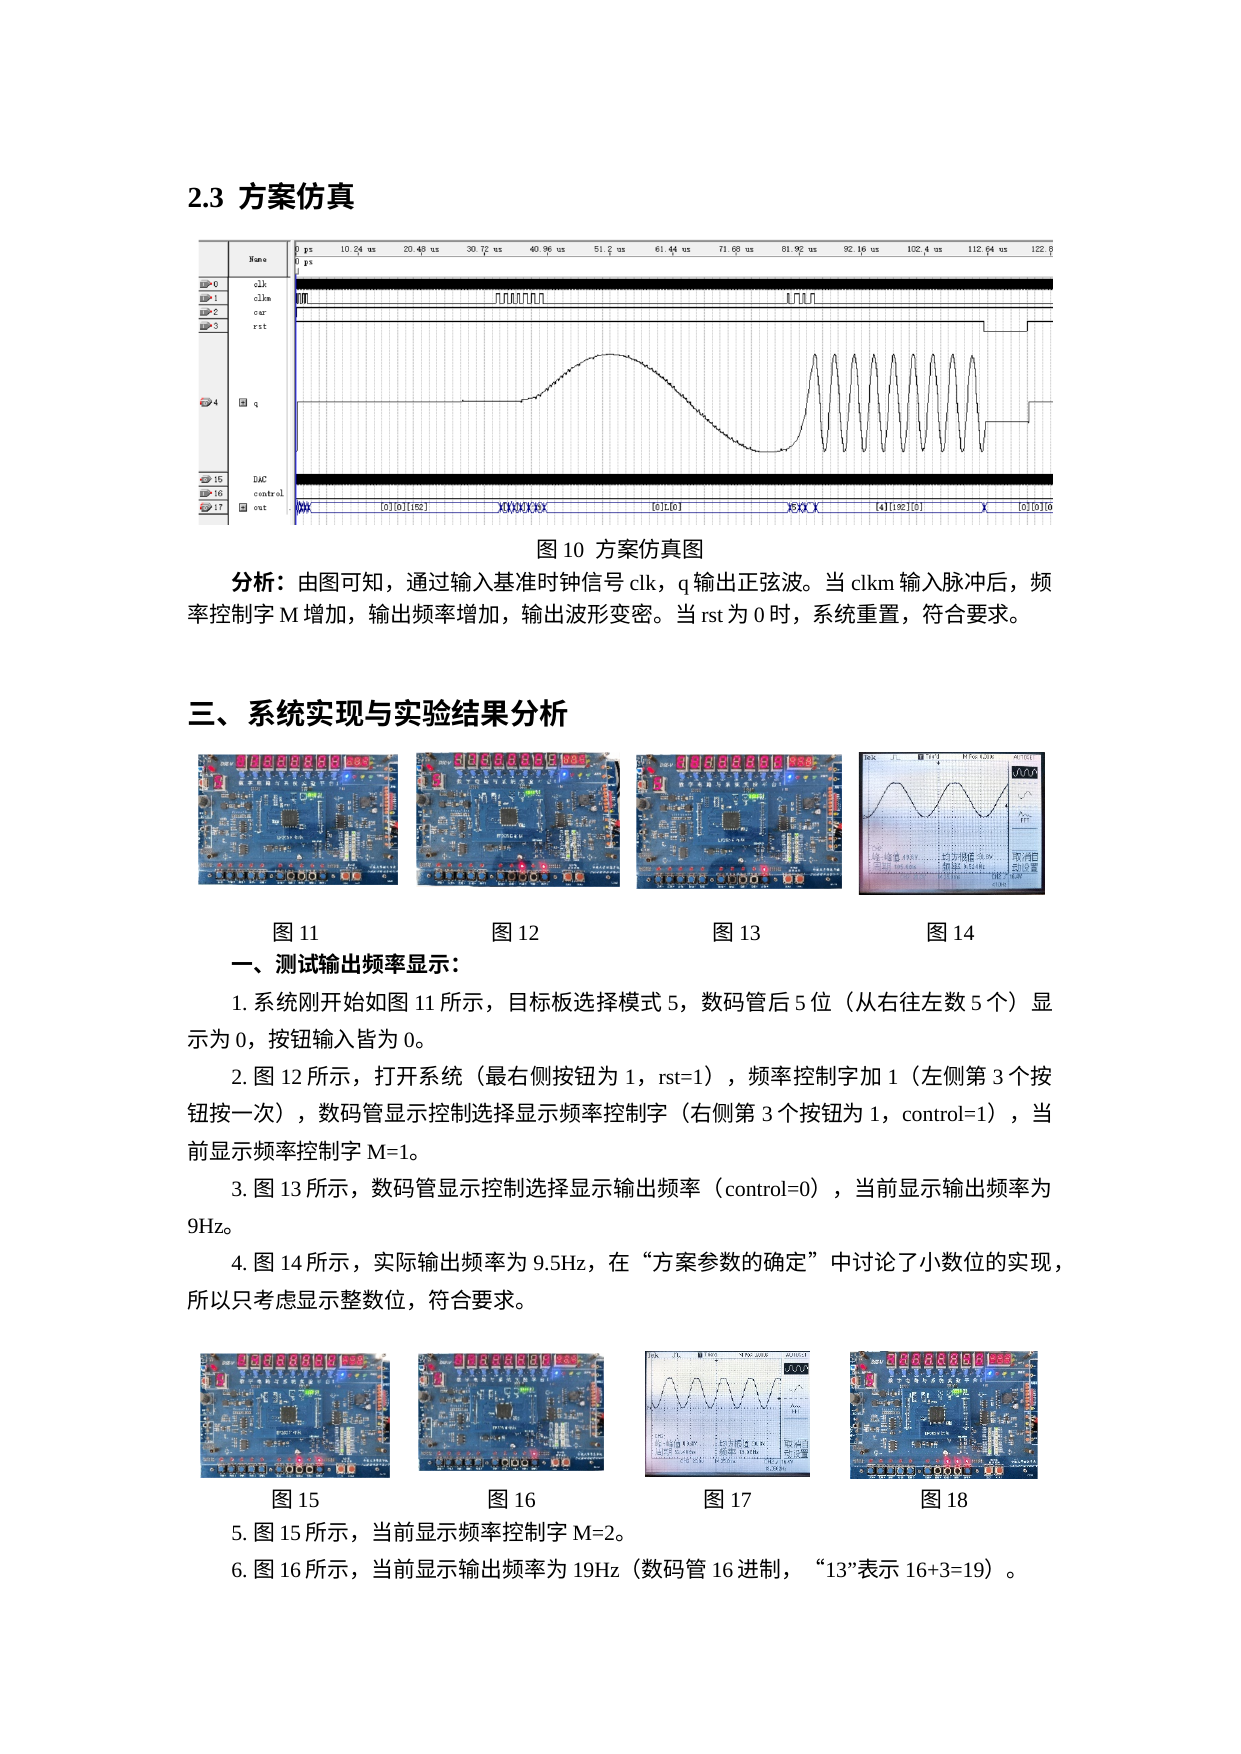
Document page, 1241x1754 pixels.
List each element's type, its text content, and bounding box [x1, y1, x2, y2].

text 图10 方案仿真图 [187, 532, 1053, 564]
table_header [620, 1352, 836, 1482]
table_header [405, 752, 626, 914]
table_header [187, 1352, 403, 1482]
picture [858, 752, 1045, 895]
table_cell 图12 [405, 915, 626, 947]
table_cell 图14 [848, 915, 1053, 947]
picture [201, 1354, 389, 1477]
picture [199, 755, 398, 885]
table_cell 图16 [403, 1482, 619, 1514]
table_header [626, 752, 848, 914]
text 2. 图12所示，打开系统（最右侧按钮为1，rst=1），频率控制字加1（左侧第3个按钮按一次），数码管显示控制选择显示频率控制字（右侧第3个按钮为1，control=1），当前显示频率控制字M=1。 [187, 1059, 1053, 1166]
picture [417, 753, 619, 886]
table_header [836, 1352, 1052, 1482]
picture [645, 1351, 810, 1477]
table_header [403, 1352, 619, 1482]
text 1. 系统刚开始如图11所示，目标板选择模式5，数码管后5位（从右往左数5个）显示为0，按钮输入皆为0。 [187, 984, 1053, 1054]
table_header [187, 752, 405, 914]
text 5. 图15所示，当前显示频率控制字M=2。 [187, 1514, 1053, 1547]
table_cell 图17 [620, 1482, 836, 1514]
picture [419, 1354, 604, 1470]
subtitle 系统实现与实验结果分析 [187, 674, 1053, 739]
table_cell 图11 [187, 915, 405, 947]
table_cell 图18 [836, 1482, 1052, 1514]
table_header [848, 752, 1053, 914]
text 3. 图13所示，数码管显示控制选择显示输出频率（control=0），当前显示输出频率为9Hz。 [187, 1170, 1053, 1240]
text 6. 图16所示，当前显示输出频率为19Hz（数码管16进制，“13”表示16+3=19）。 [187, 1552, 1053, 1584]
text 4. 图14所示，实际输出频率为9.5Hz，在“方案参数的确定”中讨论了小数位的实现，所以只考虑显示整数位，符合要求。 [187, 1245, 1053, 1315]
table_cell 图15 [187, 1482, 403, 1514]
text 一、测试输出频率显示： [187, 947, 1053, 979]
subtitle 2.3 方案仿真 [187, 162, 1053, 227]
picture [198, 239, 1053, 525]
picture [850, 1351, 1038, 1479]
text 分析：由图可知，通过输入基准时钟信号clk，q输出正弦波。当clkm输入脉冲后，频率控制字M增加，输出频率增加，输出波形变密。当rst为0时，系统重置，符合要求。 [187, 564, 1053, 629]
picture [637, 755, 842, 888]
table_cell 图13 [626, 915, 848, 947]
table_header [187, 240, 1053, 532]
